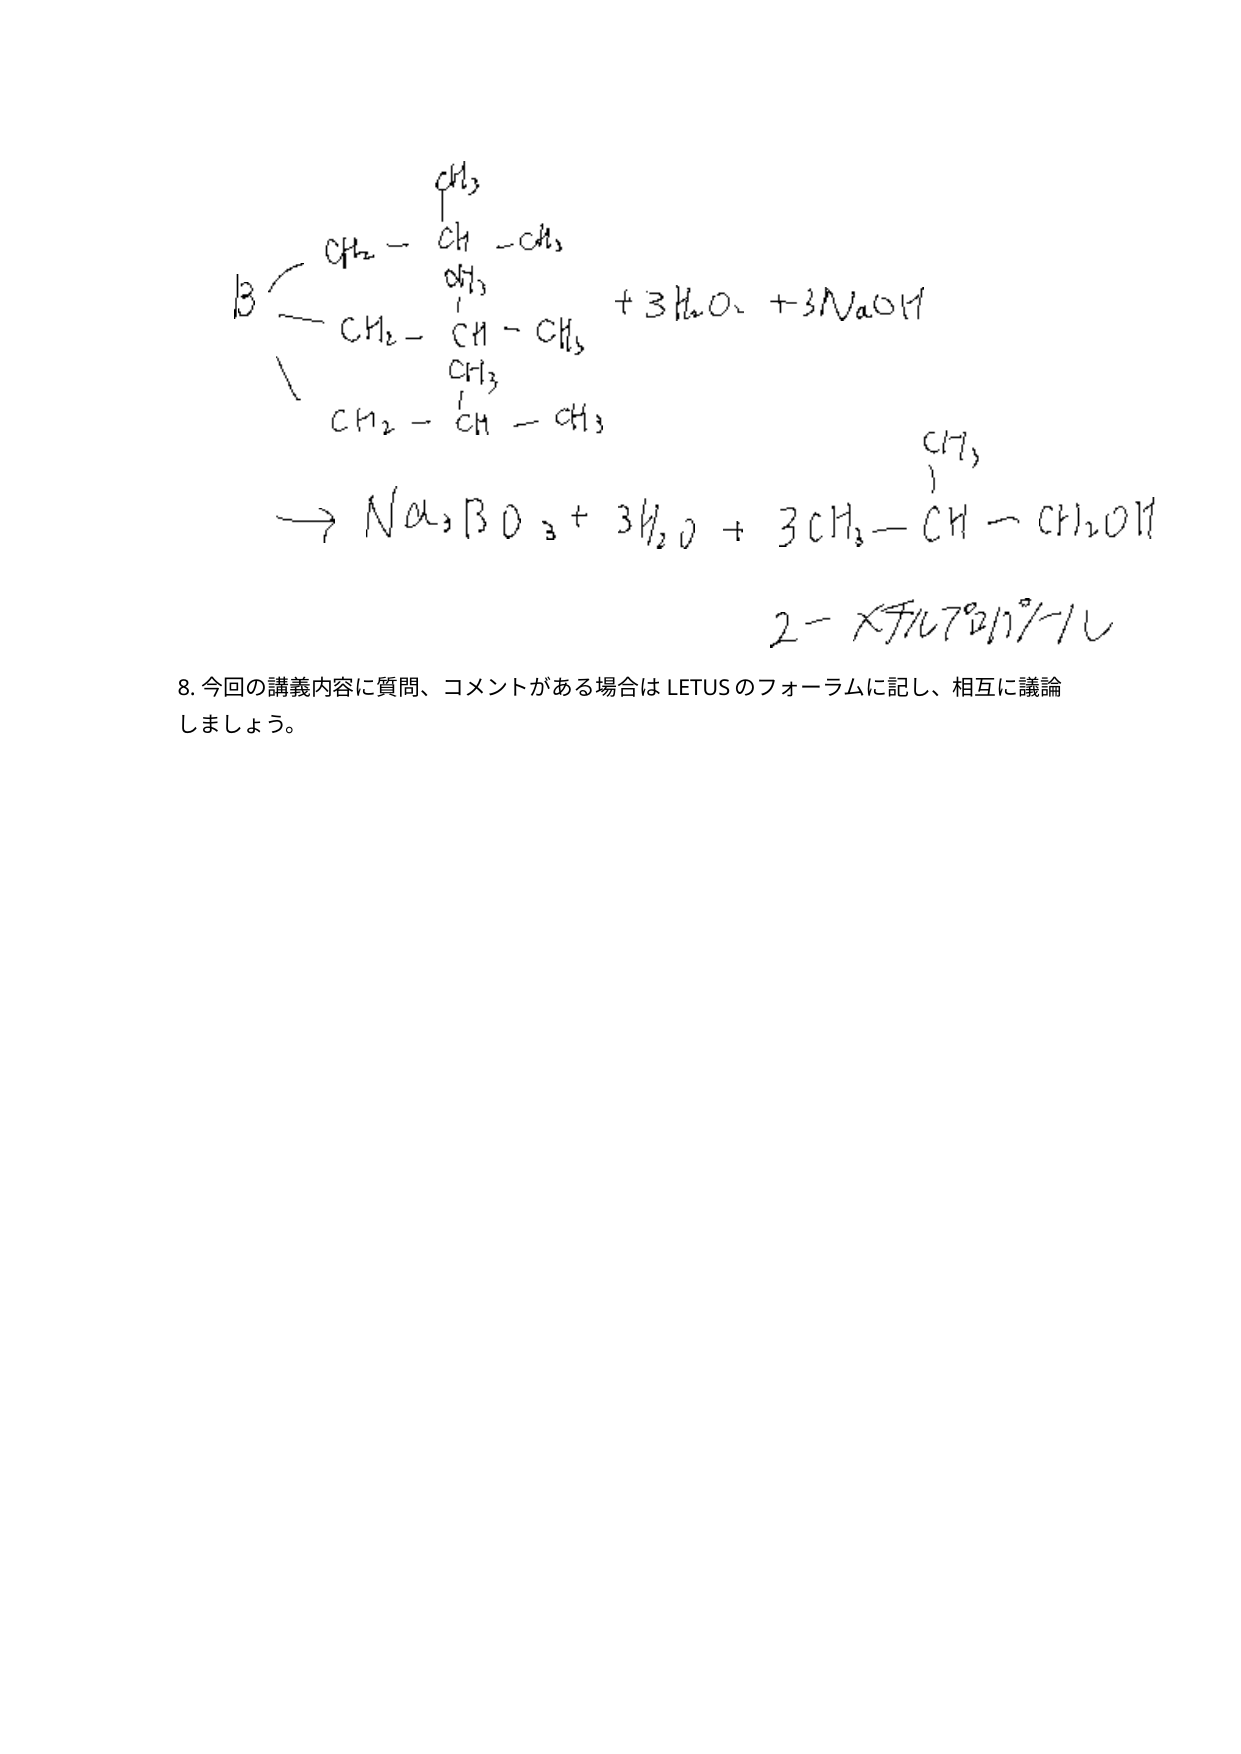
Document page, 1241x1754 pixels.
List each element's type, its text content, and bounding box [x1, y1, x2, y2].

picture [268, 161, 603, 435]
text 8. 今回の講義内容に質問、コメントがある場合はLETUSのフォーラムに記し、相互に議論しましょう。 [177, 667, 1063, 742]
picture [769, 287, 924, 321]
picture [542, 504, 589, 540]
picture [618, 497, 695, 549]
picture [853, 598, 1113, 646]
picture [366, 486, 521, 539]
picture [779, 429, 1021, 547]
picture [234, 274, 255, 319]
picture [723, 521, 743, 541]
picture [1039, 497, 1156, 539]
picture [770, 612, 832, 648]
picture [615, 285, 744, 321]
picture [275, 508, 335, 543]
